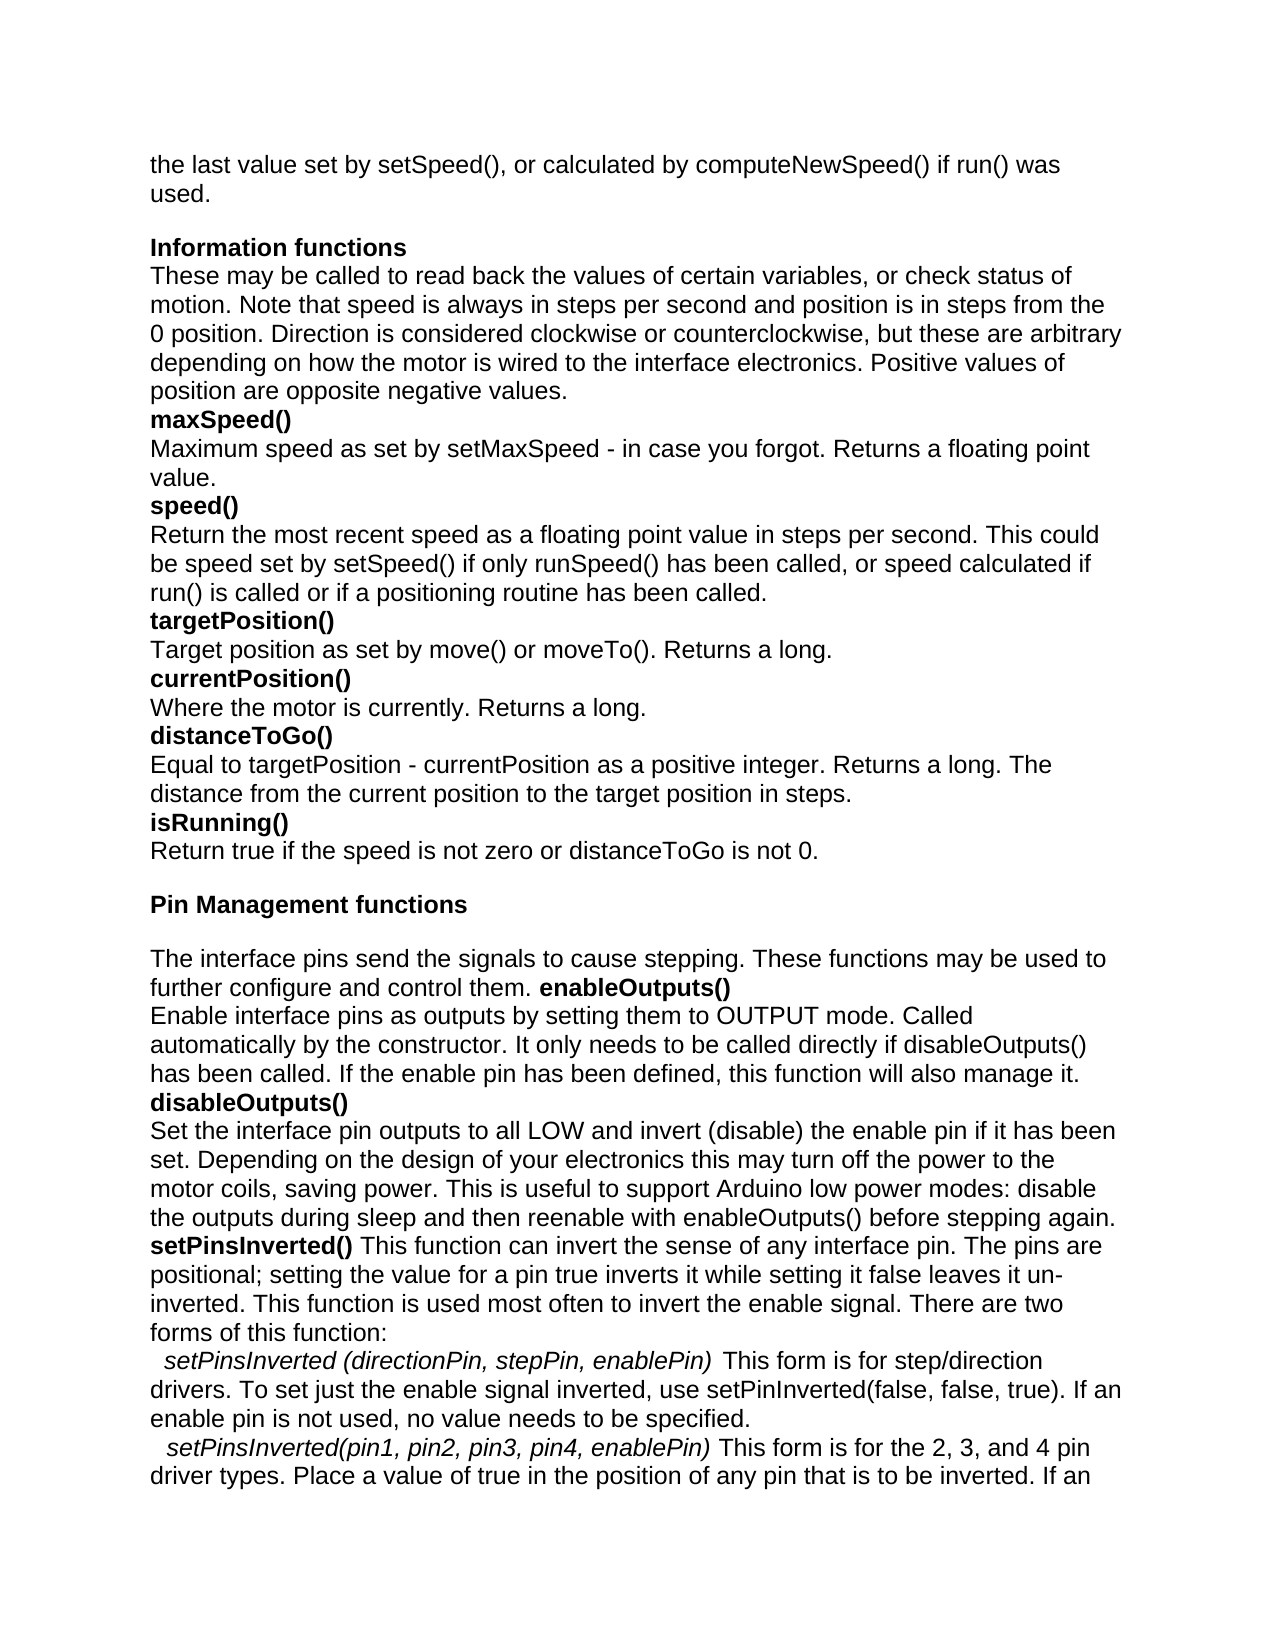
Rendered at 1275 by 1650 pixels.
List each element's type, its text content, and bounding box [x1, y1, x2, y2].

text Information functions These may be called to read back the values of certain variables, or check status of motion. Note that speed is always in steps per second and position is in steps from the 0 position. Direction is considered clockwise or counterclockwise, but these are arbitrary depending on how the motor is wired to the interface electronics. Positive values of position are opposite negative values. maxSpeed() Maximum speed as set by setMaxSpeed - in case you forgot. Returns a floating point value. speed() Return the most recent speed as a floating point value in steps per second. This could be speed set by setSpeed() if only runSpeed() has been called, or speed calculated if run() is called or if a positioning routine has been called. targetPosition() Target position as set by move() or moveTo(). Returns a long. currentPosition() Where the motor is currently. Returns a long. distanceToGo() Equal to targetPosition - currentPosition as a positive integer. Returns a long. The distance from the current position to the target position in steps. isRunning() Return true if the speed is not zero or distanceToGo is not 0. [150, 232, 1125, 865]
text Pin Management functions [150, 890, 1125, 919]
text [150, 150, 1125, 207]
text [150, 944, 1125, 1490]
